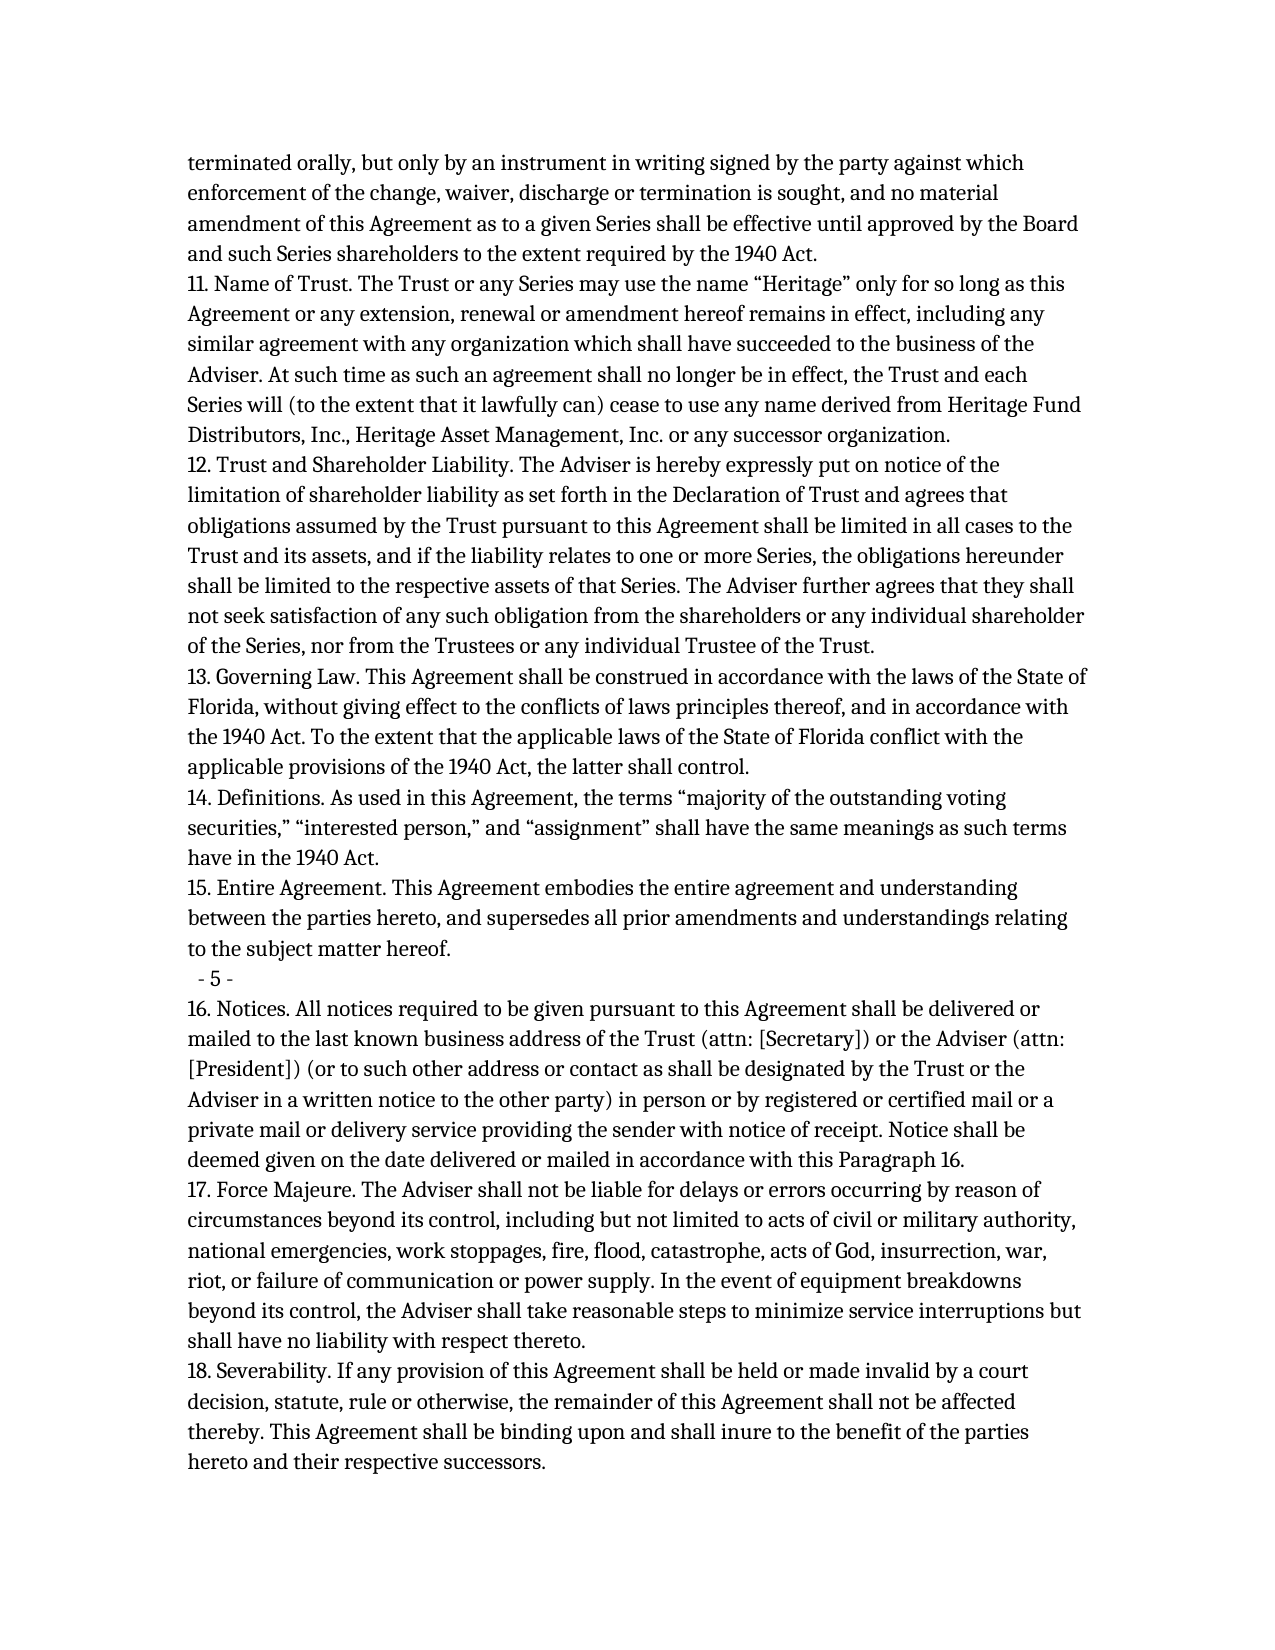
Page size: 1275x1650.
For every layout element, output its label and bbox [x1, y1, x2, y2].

text [187, 150, 1087, 1475]
